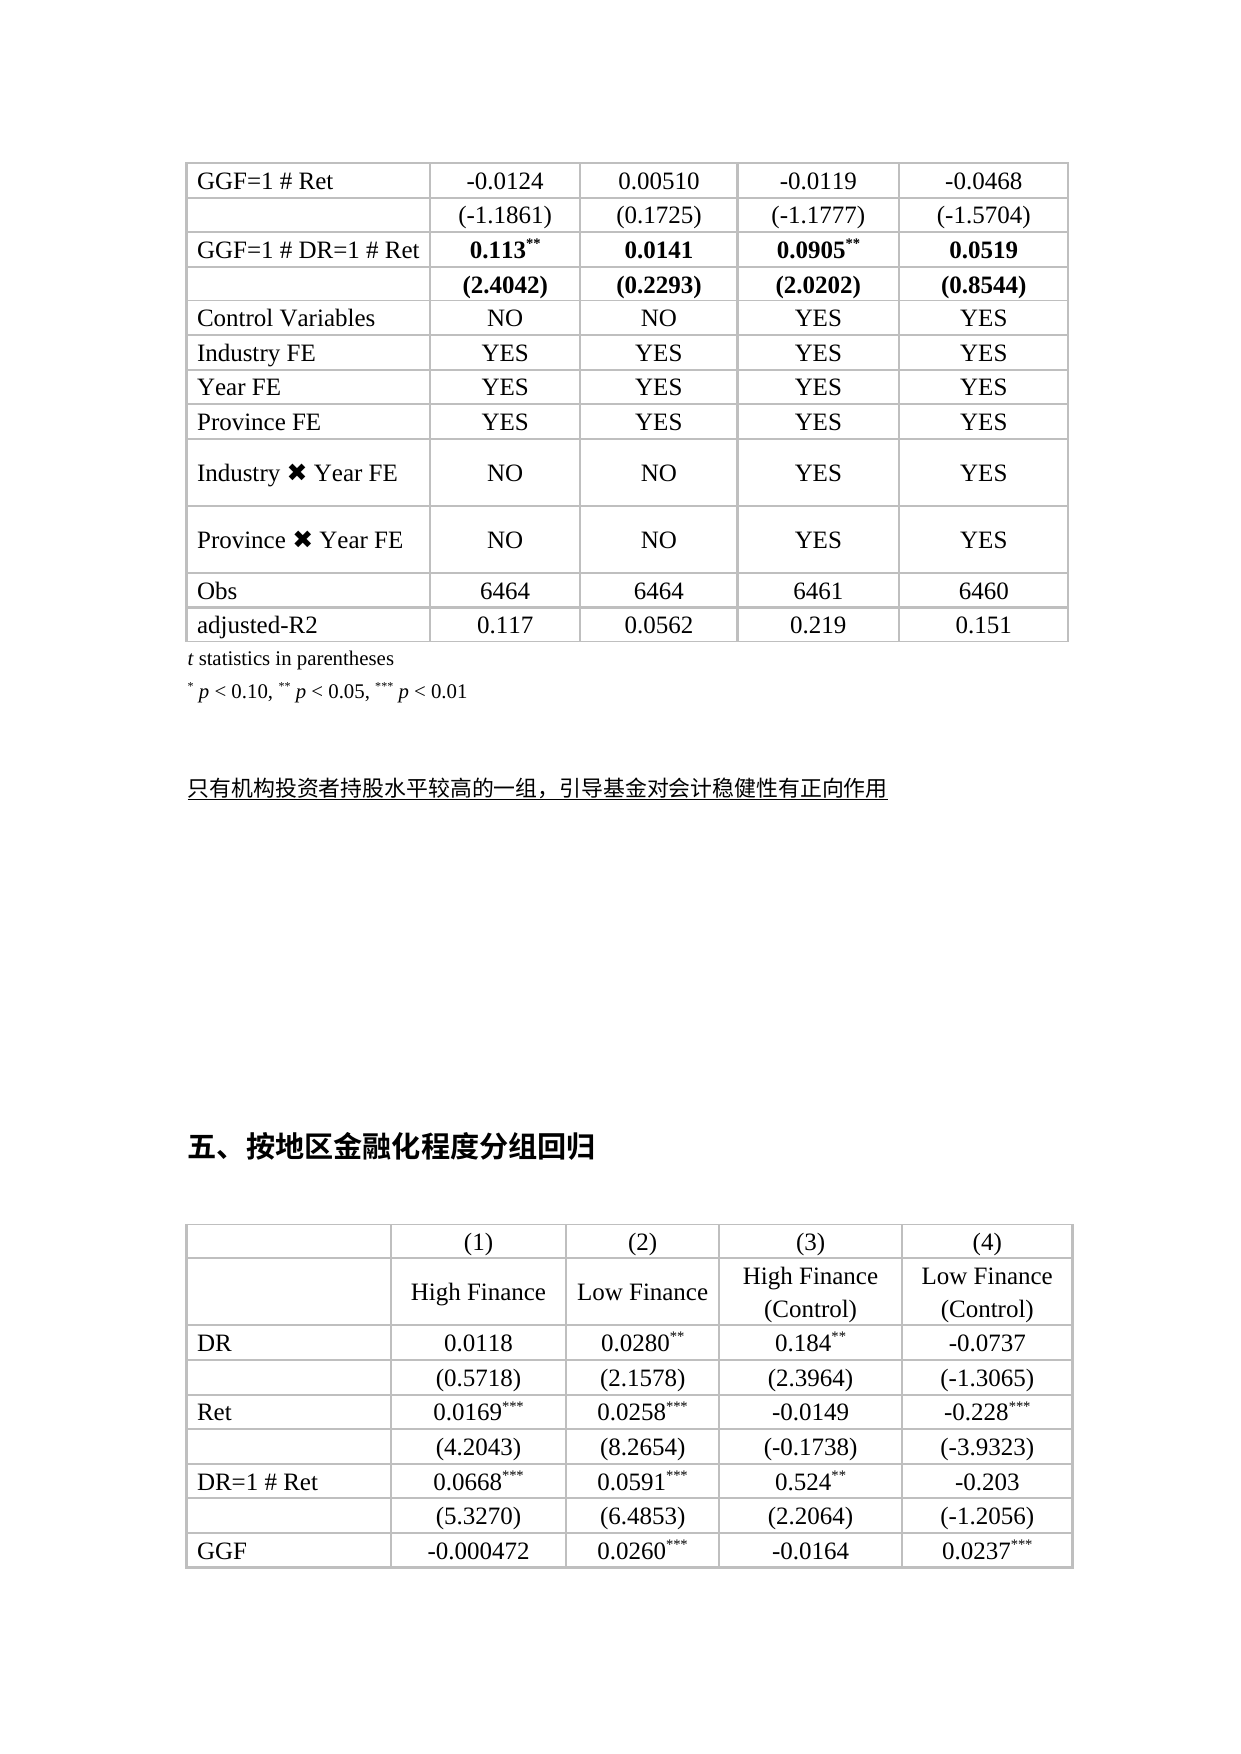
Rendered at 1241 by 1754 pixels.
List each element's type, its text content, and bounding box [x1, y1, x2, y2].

table_cell 0.113** [431, 233, 579, 266]
table_cell (-1.3065) [903, 1361, 1071, 1393]
table_cell YES [739, 371, 898, 403]
table_cell (8.2654) [567, 1430, 718, 1463]
table_cell High Finance [392, 1259, 565, 1324]
text t statistics in parentheses [187, 642, 1053, 674]
table_cell YES [431, 371, 579, 403]
table_cell YES [739, 301, 898, 334]
table_cell 6464 [431, 574, 579, 606]
table_cell (2.0202) [739, 268, 898, 300]
table_cell -0.0119 [739, 164, 898, 197]
table_cell 0.0169*** [392, 1396, 565, 1428]
table_cell YES [900, 301, 1067, 334]
table_cell Low Finance (Control) [903, 1259, 1071, 1324]
subtitle 五、按地区金融化程度分组回归 [187, 1114, 1053, 1179]
table_cell (-1.5704) [900, 199, 1067, 231]
table_cell (-1.2056) [903, 1499, 1071, 1532]
table_cell 0.0591*** [567, 1465, 718, 1497]
table_header (1) [392, 1225, 565, 1257]
table_cell -0.0468 [900, 164, 1067, 197]
table_cell 0.0280** [567, 1326, 718, 1359]
table_cell Obs [188, 574, 429, 606]
table_cell GGF [188, 1534, 390, 1566]
text * p < 0.10, ** p < 0.05, *** p < 0.01 [187, 674, 1053, 707]
table_cell NO [581, 301, 736, 334]
table_cell YES [900, 371, 1067, 403]
table_cell [188, 1499, 390, 1532]
table_cell -0.0164 [720, 1534, 901, 1566]
table_cell (4.2043) [392, 1430, 565, 1463]
table_cell NO [431, 507, 579, 572]
table_cell Year FE [188, 371, 429, 403]
table_cell 0.151 [900, 609, 1067, 641]
table_cell (0.1725) [581, 199, 736, 231]
table_cell 0.0260*** [567, 1534, 718, 1566]
table_cell 0.117 [431, 609, 579, 641]
table_cell adjusted-R2 [188, 609, 429, 641]
table_cell -0.228*** [903, 1396, 1071, 1428]
table_cell -0.203 [903, 1465, 1071, 1497]
table_cell [188, 1361, 390, 1393]
table_cell NO [431, 301, 579, 334]
table_cell (0.2293) [581, 268, 736, 300]
table_header (2) [567, 1225, 718, 1257]
table_cell GGF=1 # DR=1 # Ret [188, 233, 429, 266]
table_cell YES [900, 405, 1067, 438]
table_cell DR=1 # Ret [188, 1465, 390, 1497]
list 只有机构投资者持股水平较高的一组，引导基金对会计稳健性有正向作用 [187, 772, 1053, 804]
table_cell 0.184** [720, 1326, 901, 1359]
table_header (4) [903, 1225, 1071, 1257]
table_cell High Finance (Control) [720, 1259, 901, 1324]
table_cell Low Finance [567, 1259, 718, 1324]
table_cell (0.5718) [392, 1361, 565, 1393]
table_cell (-3.9323) [903, 1430, 1071, 1463]
table_cell 6461 [739, 574, 898, 606]
table_cell (6.4853) [567, 1499, 718, 1532]
table_cell (2.2064) [720, 1499, 901, 1532]
table_cell 0.0118 [392, 1326, 565, 1359]
table_cell -0.0737 [903, 1326, 1071, 1359]
table_cell -0.0124 [431, 164, 579, 197]
table_cell Province FE [188, 405, 429, 438]
table_cell YES [739, 440, 898, 505]
table_cell 0.0562 [581, 609, 736, 641]
table_cell 6464 [581, 574, 736, 606]
table_cell (0.8544) [900, 268, 1067, 300]
table_cell [188, 1430, 390, 1463]
table_cell 0.219 [739, 609, 898, 641]
table_cell 0.0668*** [392, 1465, 565, 1497]
table_header [188, 1225, 390, 1257]
table_cell [188, 268, 429, 300]
table_cell 0.0141 [581, 233, 736, 266]
table_cell (5.3270) [392, 1499, 565, 1532]
table_cell 0.00510 [581, 164, 736, 197]
table_cell 0.0237*** [903, 1534, 1071, 1566]
table_cell YES [581, 371, 736, 403]
table_cell -0.000472 [392, 1534, 565, 1566]
table_cell YES [431, 336, 579, 368]
table_cell Province ✖ Year FE [188, 507, 429, 572]
table_cell (2.3964) [720, 1361, 901, 1393]
table_cell YES [739, 507, 898, 572]
table_cell (2.4042) [431, 268, 579, 300]
table_cell YES [739, 336, 898, 368]
table_cell Control Variables [188, 301, 429, 334]
table_cell Industry FE [188, 336, 429, 368]
table_cell Industry ✖ Year FE [188, 440, 429, 505]
table_cell YES [581, 336, 736, 368]
table_cell [188, 1259, 390, 1324]
table_cell (-0.1738) [720, 1430, 901, 1463]
table_cell 0.0905** [739, 233, 898, 266]
table_cell 6460 [900, 574, 1067, 606]
table_cell YES [900, 440, 1067, 505]
table_cell YES [431, 405, 579, 438]
table_cell NO [431, 440, 579, 505]
table_cell YES [581, 405, 736, 438]
table_cell 0.0519 [900, 233, 1067, 266]
table_cell [188, 199, 429, 231]
table_cell 0.524** [720, 1465, 901, 1497]
table_header (3) [720, 1225, 901, 1257]
table_cell DR [188, 1326, 390, 1359]
table_cell (-1.1777) [739, 199, 898, 231]
table_cell -0.0149 [720, 1396, 901, 1428]
table_cell NO [581, 440, 736, 505]
table_cell 0.0258*** [567, 1396, 718, 1428]
table_cell Ret [188, 1396, 390, 1428]
table_cell GGF=1 # Ret [188, 164, 429, 197]
table_cell YES [739, 405, 898, 438]
table_cell YES [900, 336, 1067, 368]
table_cell (2.1578) [567, 1361, 718, 1393]
table_cell YES [900, 507, 1067, 572]
table_cell (-1.1861) [431, 199, 579, 231]
table_cell NO [581, 507, 736, 572]
